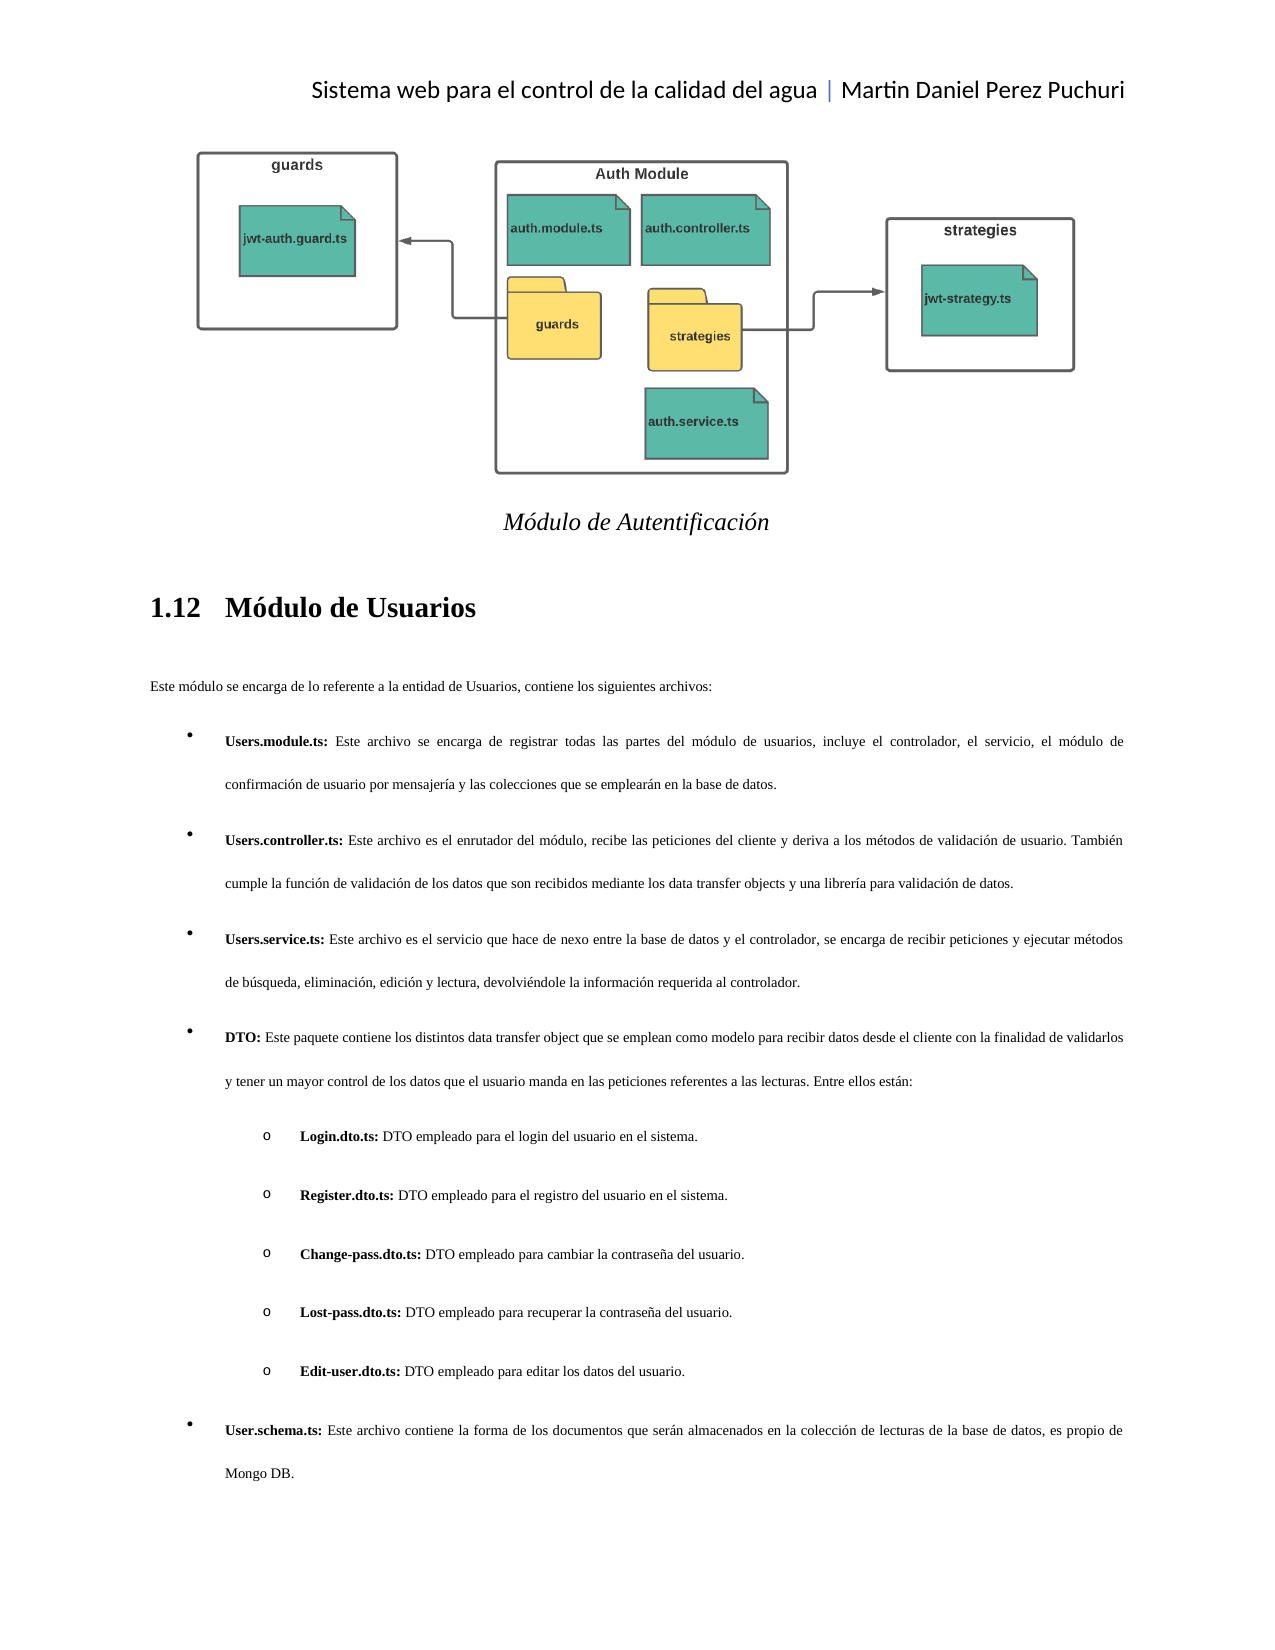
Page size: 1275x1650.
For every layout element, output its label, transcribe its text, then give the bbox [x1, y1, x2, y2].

list User.schema.ts: Este archivo contiene la forma de los documentos que serán almacenados en la colección de lecturas de la base de datos, es propio de Mongo DB. [187, 1410, 1125, 1482]
list Change-pass.dto.ts: DTO empleado para cambiar la contraseña del usuario. [262, 1233, 1125, 1264]
list Login.dto.ts: DTO empleado para el login del usuario en el sistema. [262, 1116, 1125, 1147]
list Módulo de Usuarios [150, 590, 1125, 623]
list Este módulo se encarga de lo referente a la entidad de Usuarios, contiene los siguientes archivos: [150, 665, 1125, 694]
list Edit-user.dto.ts: DTO empleado para editar los datos del usuario. [262, 1351, 1125, 1382]
picture [194, 150, 1081, 481]
list Users.service.ts: Este archivo es el servicio que hace de nexo entre la base de datos y el controlador, se encarga de recibir peticiones y ejecutar métodos de búsqueda, eliminación, edición y lectura, devolviéndole la información requerida al controlador. [187, 918, 1125, 990]
text Módulo de Autentificación [150, 507, 1125, 536]
list Users.controller.ts: Este archivo es el enrutador del módulo, recibe las peticiones del cliente y deriva a los métodos de validación de usuario. También cumple la función de validación de los datos que son recibidos mediante los data transfer objects y una librería para validación de datos. [187, 820, 1125, 892]
list Users.module.ts: Este archivo se encarga de registrar todas las partes del módulo de usuarios, incluye el controlador, el servicio, el módulo de confirmación de usuario por mensajería y las colecciones que se emplearán en la base de datos. [187, 721, 1125, 793]
list Lost-pass.dto.ts: DTO empleado para recuperar la contraseña del usuario. [262, 1292, 1125, 1323]
list DTO: Este paquete contiene los distintos data transfer object que se emplean como modelo para recibir datos desde el cliente con la finalidad de validarlos y tener un mayor control de los datos que el usuario manda en las peticiones referentes a las lecturas. Entre ellos están: [187, 1017, 1125, 1089]
list Register.dto.ts: DTO empleado para el registro del usuario en el sistema. [262, 1175, 1125, 1206]
